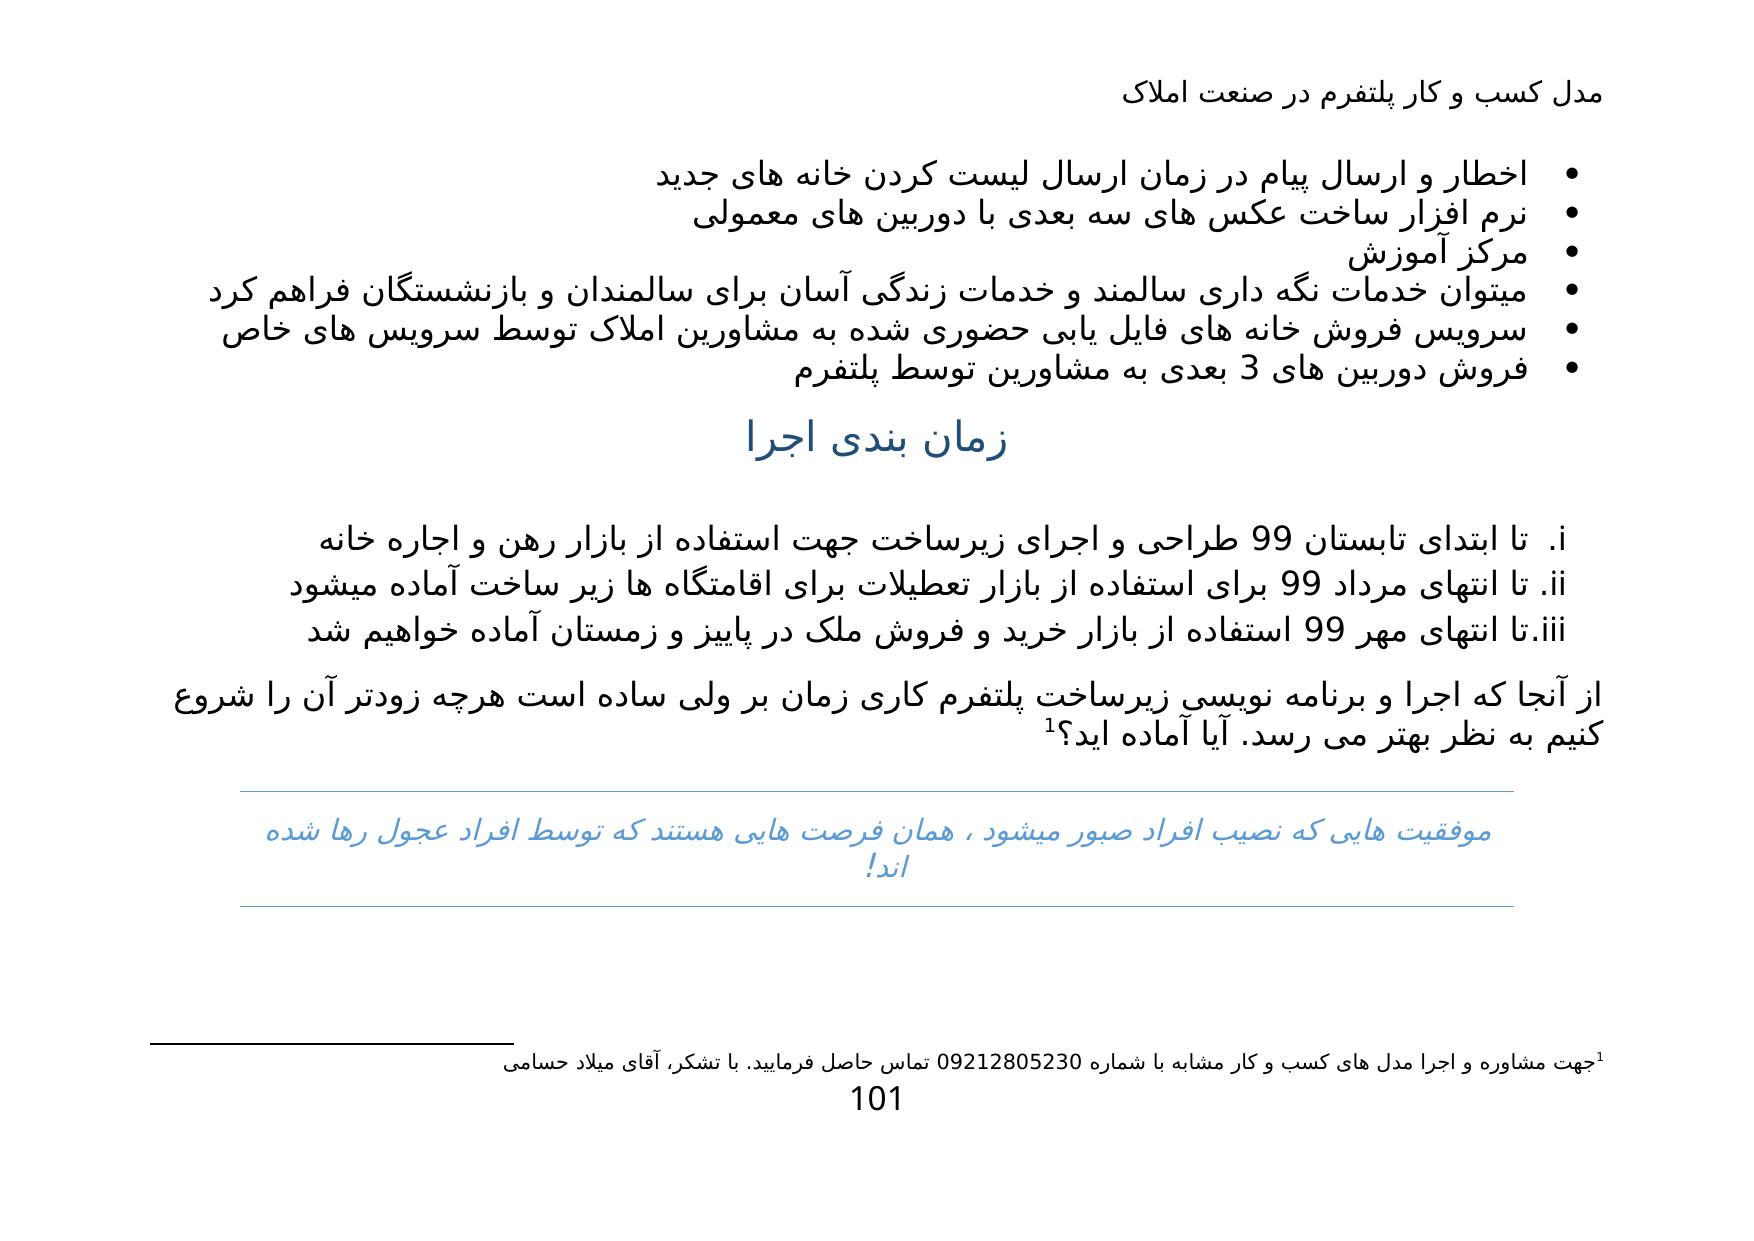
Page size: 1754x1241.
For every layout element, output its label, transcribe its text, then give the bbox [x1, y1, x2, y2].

list سرویس فروش خانه های فایل یابی حضوری شده به مشاورین املاک توسط سرویس های خاص [150, 310, 1566, 349]
list نرم افزار ساخت عکس های سه بعدی با دوربین های معمولی [150, 193, 1566, 232]
list اخطار و ارسال پیام در زمان ارسال لیست کردن خانه های جدید [150, 154, 1566, 193]
list تا انتهای مهر 99 استفاده از بازار خرید و فروش ملک در پاییز و زمستان آماده خواهیم شد [150, 605, 1566, 651]
list تا ابتدای تابستان 99 طراحی و اجرای زیرساخت جهت استفاده از بازار رهن و اجاره خانه [150, 514, 1566, 560]
list میتوان خدمات نگه داری سالمند و خدمات زندگی آسان برای سالمندان و بازنشستگان فراهم کرد [150, 271, 1566, 310]
text موفقیت هایی که نصیب افراد صبور میشود ، همان فرصت هایی هستند که توسط افراد عجول رها شده اند! [240, 792, 1514, 906]
text زمان بندی اجرا [150, 412, 1604, 461]
list فروش دوربین های 3 بعدی به مشاورین توسط پلتفرم [150, 349, 1566, 387]
text از آنجا که اجرا و برنامه نویسی زیرساخت پلتفرم کاری زمان بر ولی ساده است هرچه زودتر آن را شروع کنیم به نظر بهتر می رسد. آیا آماده اید؟ [150, 676, 1604, 753]
list تا انتهای مرداد 99 برای استفاده از بازار تعطیلات برای اقامتگاه ها زیر ساخت آماده میشود [150, 560, 1566, 605]
list مرکز آموزش [150, 232, 1566, 271]
